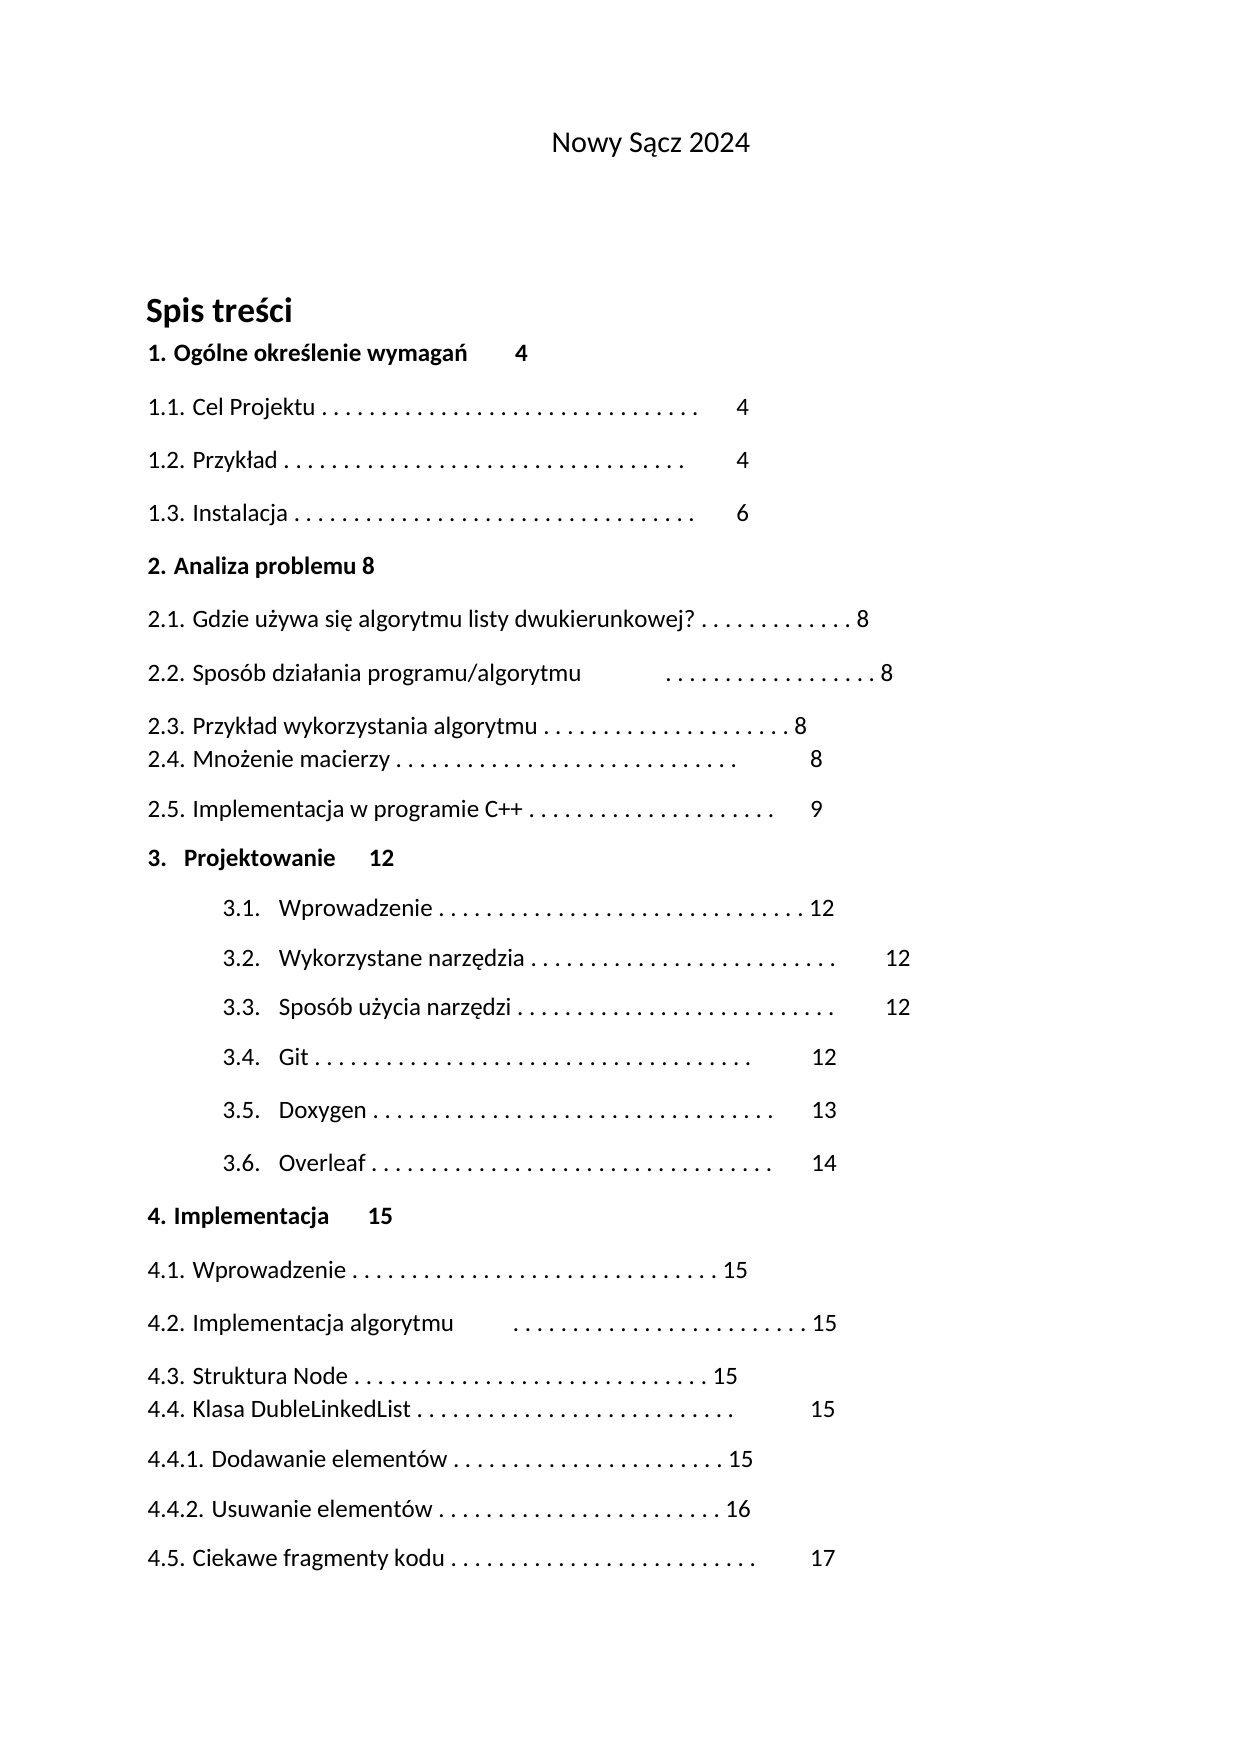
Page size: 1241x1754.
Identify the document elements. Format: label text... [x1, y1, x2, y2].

subtitle 1. Ogólne określenie wymagań 4 [147, 337, 1094, 368]
list Sposób użycia narzędzi . . . . . . . . . . . . . . . . . . . . . . . . . . . 12 [222, 991, 1092, 1022]
text 2.2. Sposób działania programu/algorytmu . . . . . . . . . . . . . . . . . . 8 [147, 657, 1094, 687]
subtitle 2. Analiza problemu 8 [147, 550, 1094, 581]
list Git . . . . . . . . . . . . . . . . . . . . . . . . . . . . . . . . . . . . . 12 [222, 1041, 1092, 1071]
text 4.4. Klasa DubleLinkedList . . . . . . . . . . . . . . . . . . . . . . . . . . . 15 [147, 1393, 1094, 1424]
list Overleaf . . . . . . . . . . . . . . . . . . . . . . . . . . . . . . . . . . 14 [222, 1147, 1092, 1178]
text 2.1. Gdzie używa się algorytmu listy dwukierunkowej? . . . . . . . . . . . . . 8 [147, 604, 1089, 634]
text 2.3. Przykład wykorzystania algorytmu . . . . . . . . . . . . . . . . . . . . . 8 [147, 710, 1089, 740]
text 4.4.1. Dodawanie elementów . . . . . . . . . . . . . . . . . . . . . . . 15 [147, 1443, 1094, 1474]
subtitle 4. Implementacja 15 [147, 1200, 1094, 1231]
text 4.1. Wprowadzenie . . . . . . . . . . . . . . . . . . . . . . . . . . . . . . . 15 [147, 1254, 1089, 1284]
list Projektowanie 12 [147, 843, 1094, 873]
text 2.4. Mnożenie macierzy . . . . . . . . . . . . . . . . . . . . . . . . . . . . . 8 [147, 743, 1094, 774]
list Doxygen . . . . . . . . . . . . . . . . . . . . . . . . . . . . . . . . . . 13 [222, 1094, 1092, 1124]
text 4.3. Struktura Node . . . . . . . . . . . . . . . . . . . . . . . . . . . . . . 15 [147, 1360, 1089, 1391]
text 1.1. Cel Projektu . . . . . . . . . . . . . . . . . . . . . . . . . . . . . . . . 4 [147, 391, 1094, 421]
text 1.2. Przykład . . . . . . . . . . . . . . . . . . . . . . . . . . . . . . . . . . 4 [147, 444, 1094, 474]
subtitle Spis treści [146, 288, 1094, 332]
text Nowy Sącz 2024 [208, 123, 1094, 160]
text 4.5. Ciekawe fragmenty kodu . . . . . . . . . . . . . . . . . . . . . . . . . . 17 [147, 1542, 1094, 1573]
text 4.2. Implementacja algorytmu . . . . . . . . . . . . . . . . . . . . . . . . . 15 [147, 1307, 1094, 1337]
text 4.4.2. Usuwanie elementów . . . . . . . . . . . . . . . . . . . . . . . . 16 [147, 1493, 1094, 1523]
text 2.5. Implementacja w programie C++ . . . . . . . . . . . . . . . . . . . . . 9 [147, 793, 1094, 823]
list Wykorzystane narzędzia . . . . . . . . . . . . . . . . . . . . . . . . . . 12 [222, 942, 1092, 972]
text 1.3. Instalacja . . . . . . . . . . . . . . . . . . . . . . . . . . . . . . . . . . 6 [147, 497, 1094, 528]
list Wprowadzenie . . . . . . . . . . . . . . . . . . . . . . . . . . . . . . . 12 [222, 892, 1092, 923]
